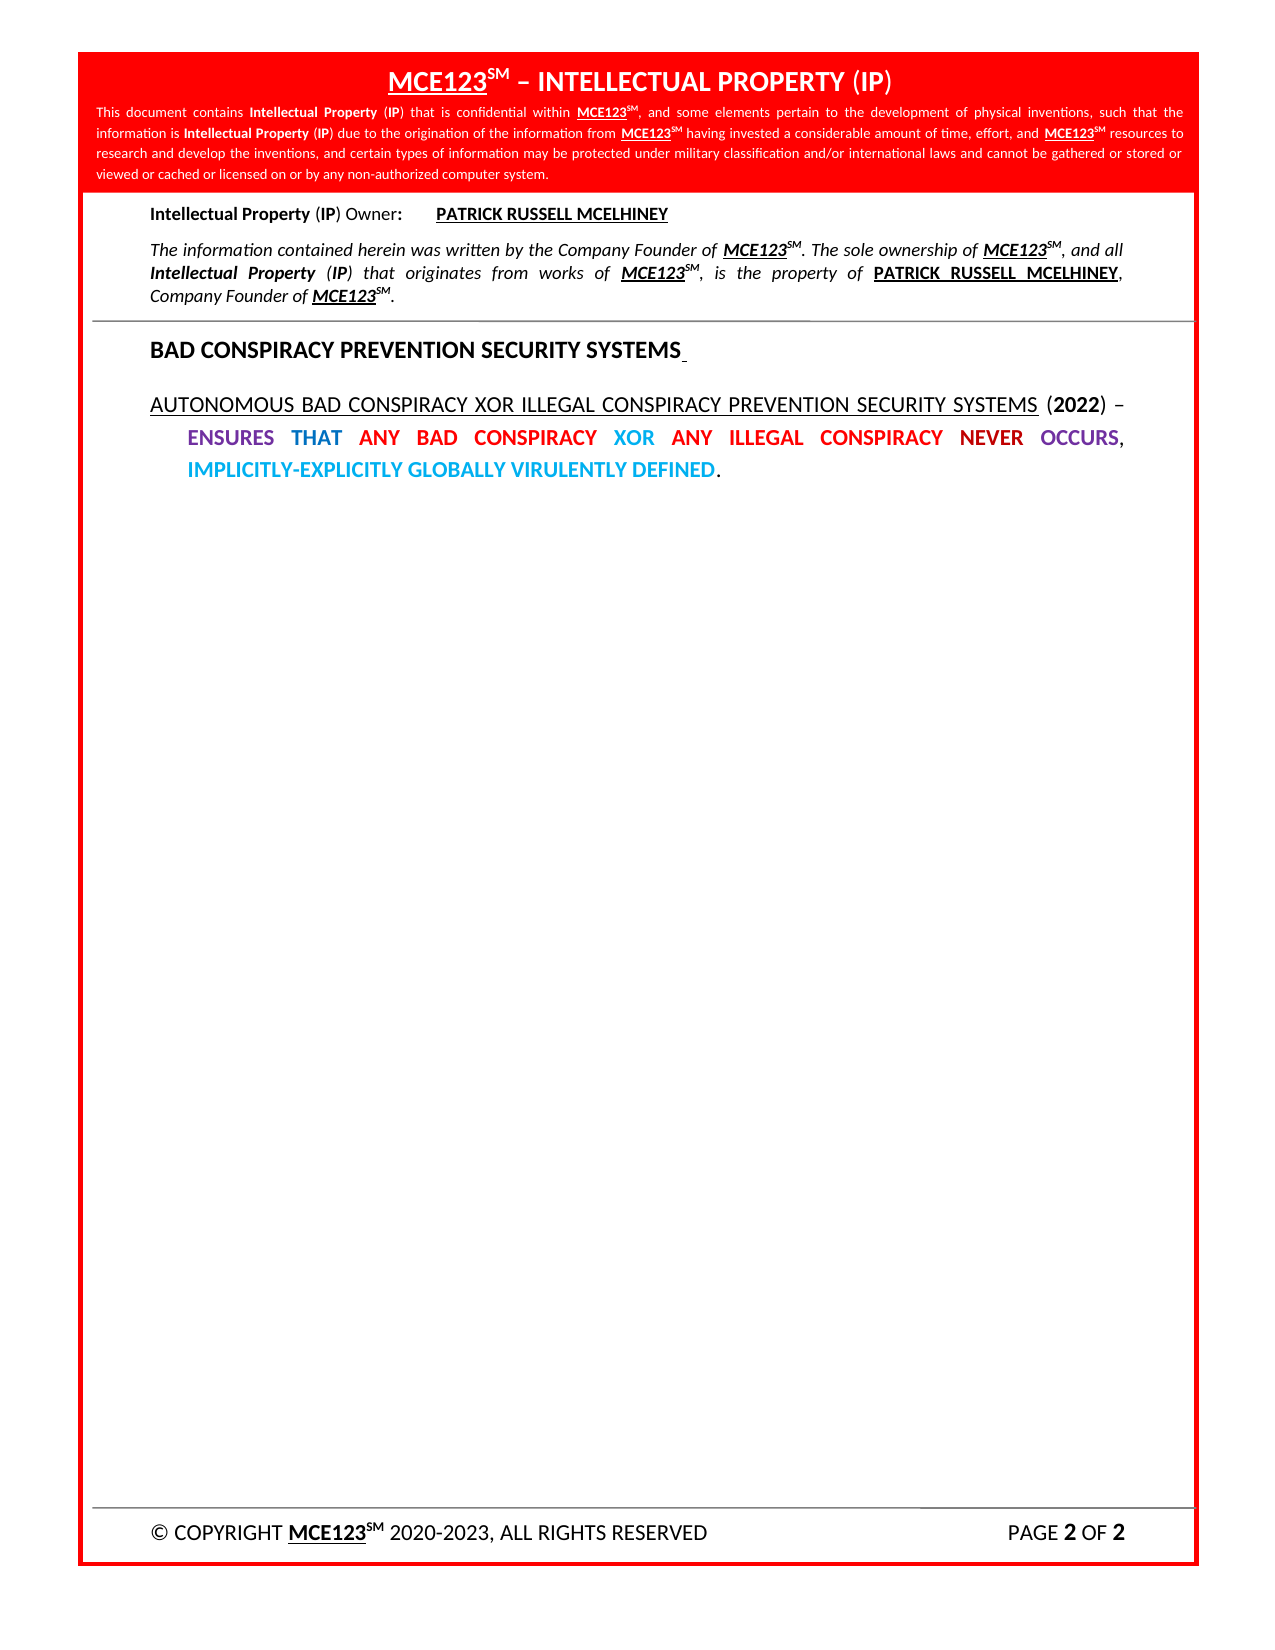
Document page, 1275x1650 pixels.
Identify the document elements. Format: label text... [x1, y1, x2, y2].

text AUTONOMOUS BAD CONSPIRACY XOR ILLEGAL CONSPIRACY PREVENTION SECURITY SYSTEMS (2022) – ENSURES THAT ANY BAD CONSPIRACY XOR ANY ILLEGAL CONSPIRACY NEVER OCCURS, IMPLICITLY-EXPLICITLY GLOBALLY VIRULENTLY DEFINED. [150, 391, 1125, 483]
text BAD CONSPIRACY PREVENTION SECURITY SYSTEMS [150, 335, 1125, 365]
